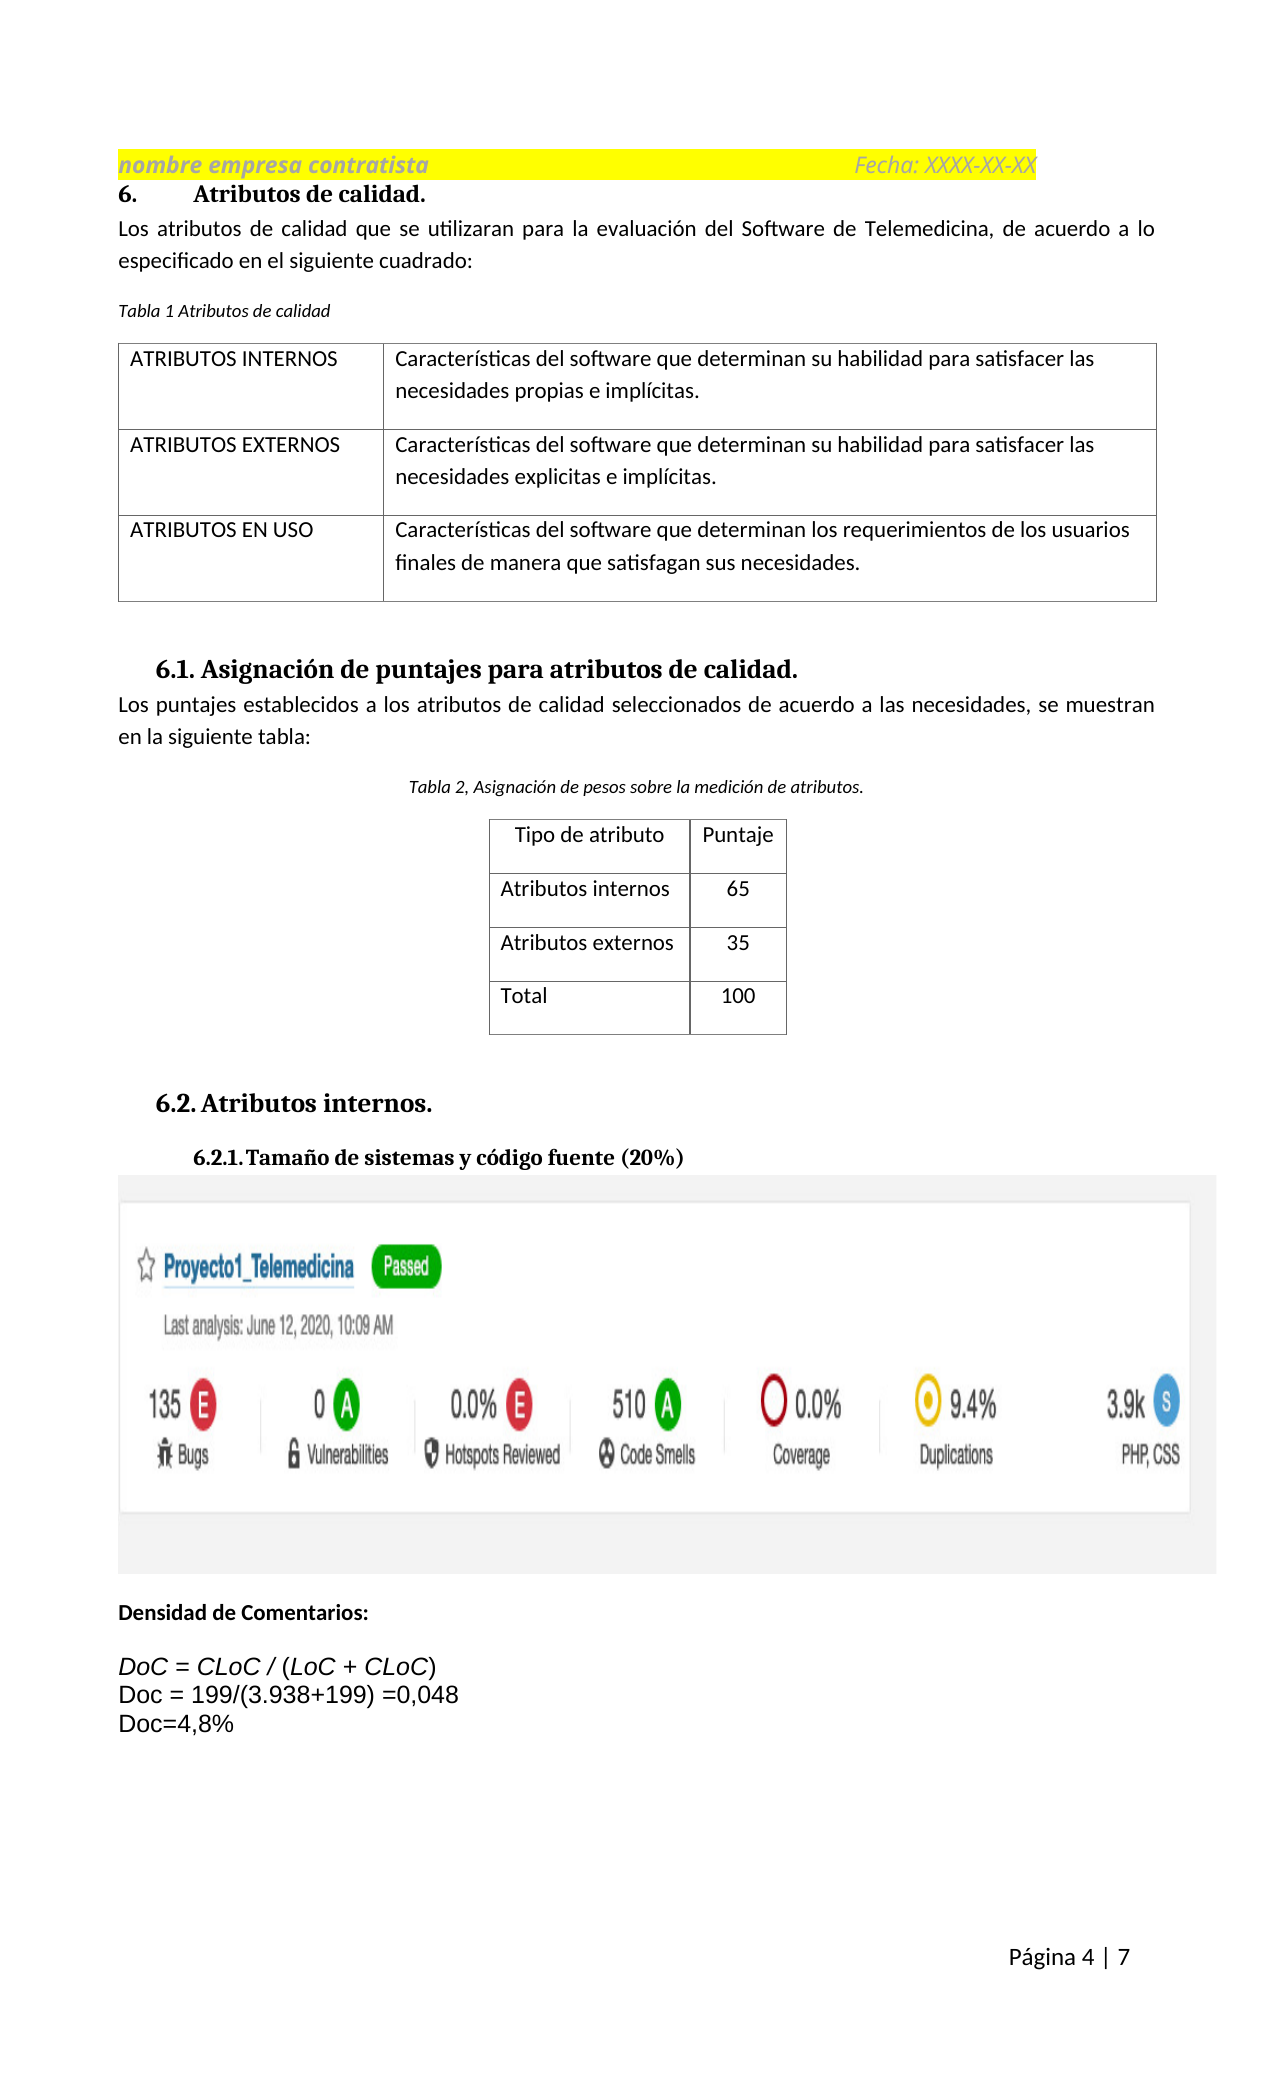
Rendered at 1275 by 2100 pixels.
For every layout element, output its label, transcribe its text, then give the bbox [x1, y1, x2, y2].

picture [118, 1175, 1217, 1574]
text Doc=4,8% [118, 1709, 1157, 1738]
text Tabla 2, Asignación de pesos sobre la medición de atributos. [118, 776, 1157, 798]
table_header Tipo de atributo [490, 820, 689, 873]
text Los atributos de calidad que se utilizaran para la evaluación del Software de Telemedicina, de acuerdo a lo especificado en el siguiente cuadrado: [118, 214, 1157, 274]
table_header Puntaje [691, 820, 786, 873]
table_header ATRIBUTOS INTERNOS [119, 344, 383, 429]
table_cell 65 [691, 874, 786, 927]
table_cell Atributos externos [490, 928, 689, 981]
text Tabla 1 Atributos de calidad [118, 299, 1157, 322]
table_cell 35 [691, 928, 786, 981]
table_cell ATRIBUTOS EN USO [119, 516, 383, 601]
text Densidad de Comentarios: [118, 1598, 1157, 1626]
text Los puntajes establecidos a los atributos de calidad seleccionados de acuerdo a las necesidades, se muestran en la siguiente tabla: [118, 690, 1157, 751]
table_header Características del software que determinan su habilidad para satisfacer las necesidades propias e implícitas. [384, 344, 1156, 429]
subtitle Atributos internos. [156, 1088, 1157, 1119]
table_cell ATRIBUTOS EXTERNOS [119, 430, 383, 514]
table_cell Atributos internos [490, 874, 689, 927]
table_cell Total [490, 982, 689, 1034]
table_cell 100 [691, 982, 786, 1034]
table_cell Características del software que determinan su habilidad para satisfacer las necesidades explicitas e implícitas. [384, 430, 1156, 514]
subtitle Atributos de calidad. [118, 180, 1157, 209]
table_cell Características del software que determinan los requerimientos de los usuarios finales de manera que satisfagan sus necesidades. [384, 516, 1156, 601]
text DoC = CLoC / (LoC + CLoC) [118, 1651, 1157, 1680]
subtitle Tamaño de sistemas y código fuente (20%) [193, 1145, 1157, 1171]
subtitle Asignación de puntajes para atributos de calidad. [156, 654, 1157, 686]
text Doc = 199/(3.938+199) =0,048 [118, 1680, 1157, 1709]
